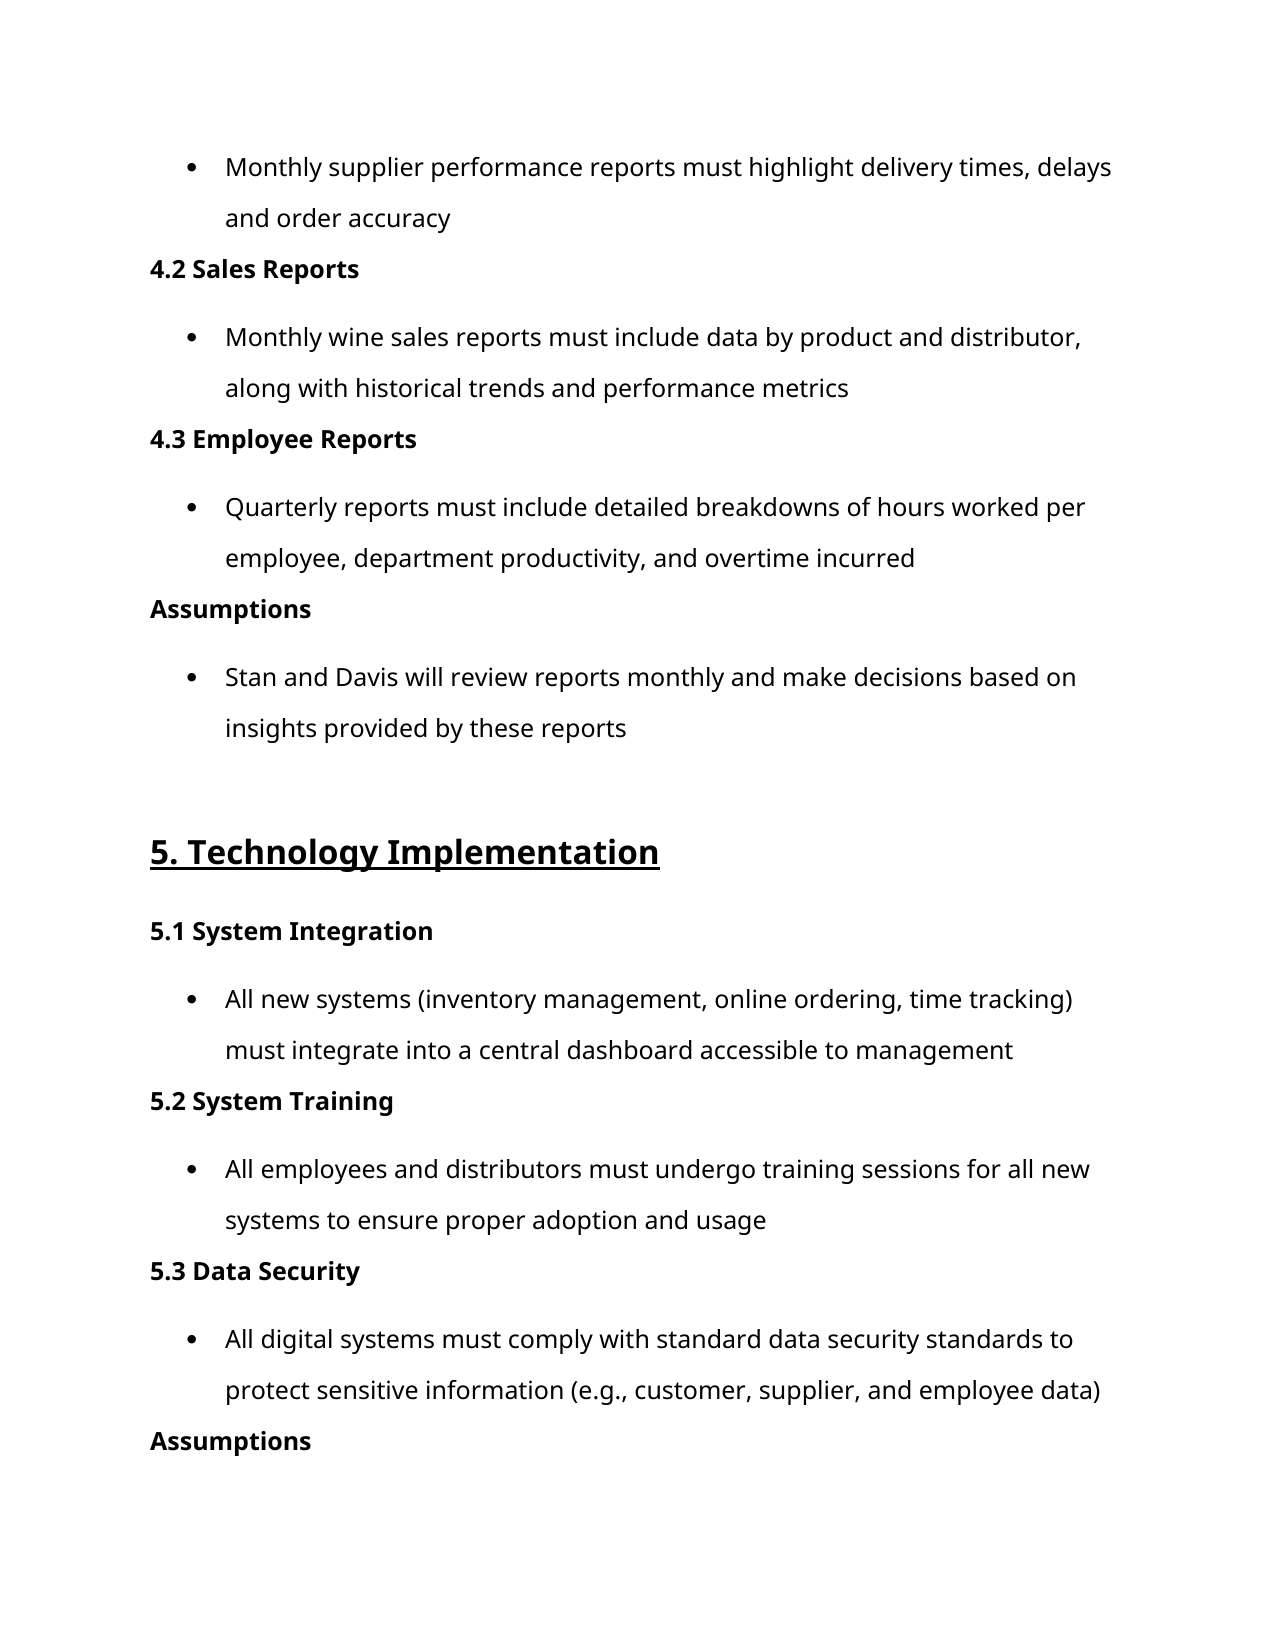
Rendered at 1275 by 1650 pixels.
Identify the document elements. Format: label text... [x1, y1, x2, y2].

list All digital systems must comply with standard data security standards to protect sensitive information (e.g., customer, supplier, and employee data) [187, 1321, 1125, 1406]
text 5. Technology Implementation [150, 829, 1125, 874]
text 5.1 System Integration [150, 914, 1125, 948]
list Monthly wine sales reports must include data by product and distributor, along with historical trends and performance metrics [187, 320, 1125, 405]
text 4.2 Sales Reports [150, 252, 1125, 286]
text 4.3 Employee Reports [150, 422, 1125, 456]
text Assumptions [150, 592, 1125, 626]
list All employees and distributors must undergo training sessions for all new systems to ensure proper adoption and usage [187, 1151, 1125, 1237]
list All new systems (inventory management, online ordering, time tracking) must integrate into a central dashboard accessible to management [187, 982, 1125, 1067]
text 5.2 System Training [150, 1084, 1125, 1118]
text 5.3 Data Security [150, 1253, 1125, 1288]
list Stan and Davis will review reports monthly and make decisions based on insights provided by these reports [187, 659, 1125, 744]
list Monthly supplier performance reports must highlight delivery times, delays and order accuracy [187, 150, 1125, 235]
text Assumptions [150, 1423, 1125, 1457]
list Quarterly reports must include detailed breakdowns of hours worked per employee, department productivity, and overtime incurred [187, 489, 1125, 575]
